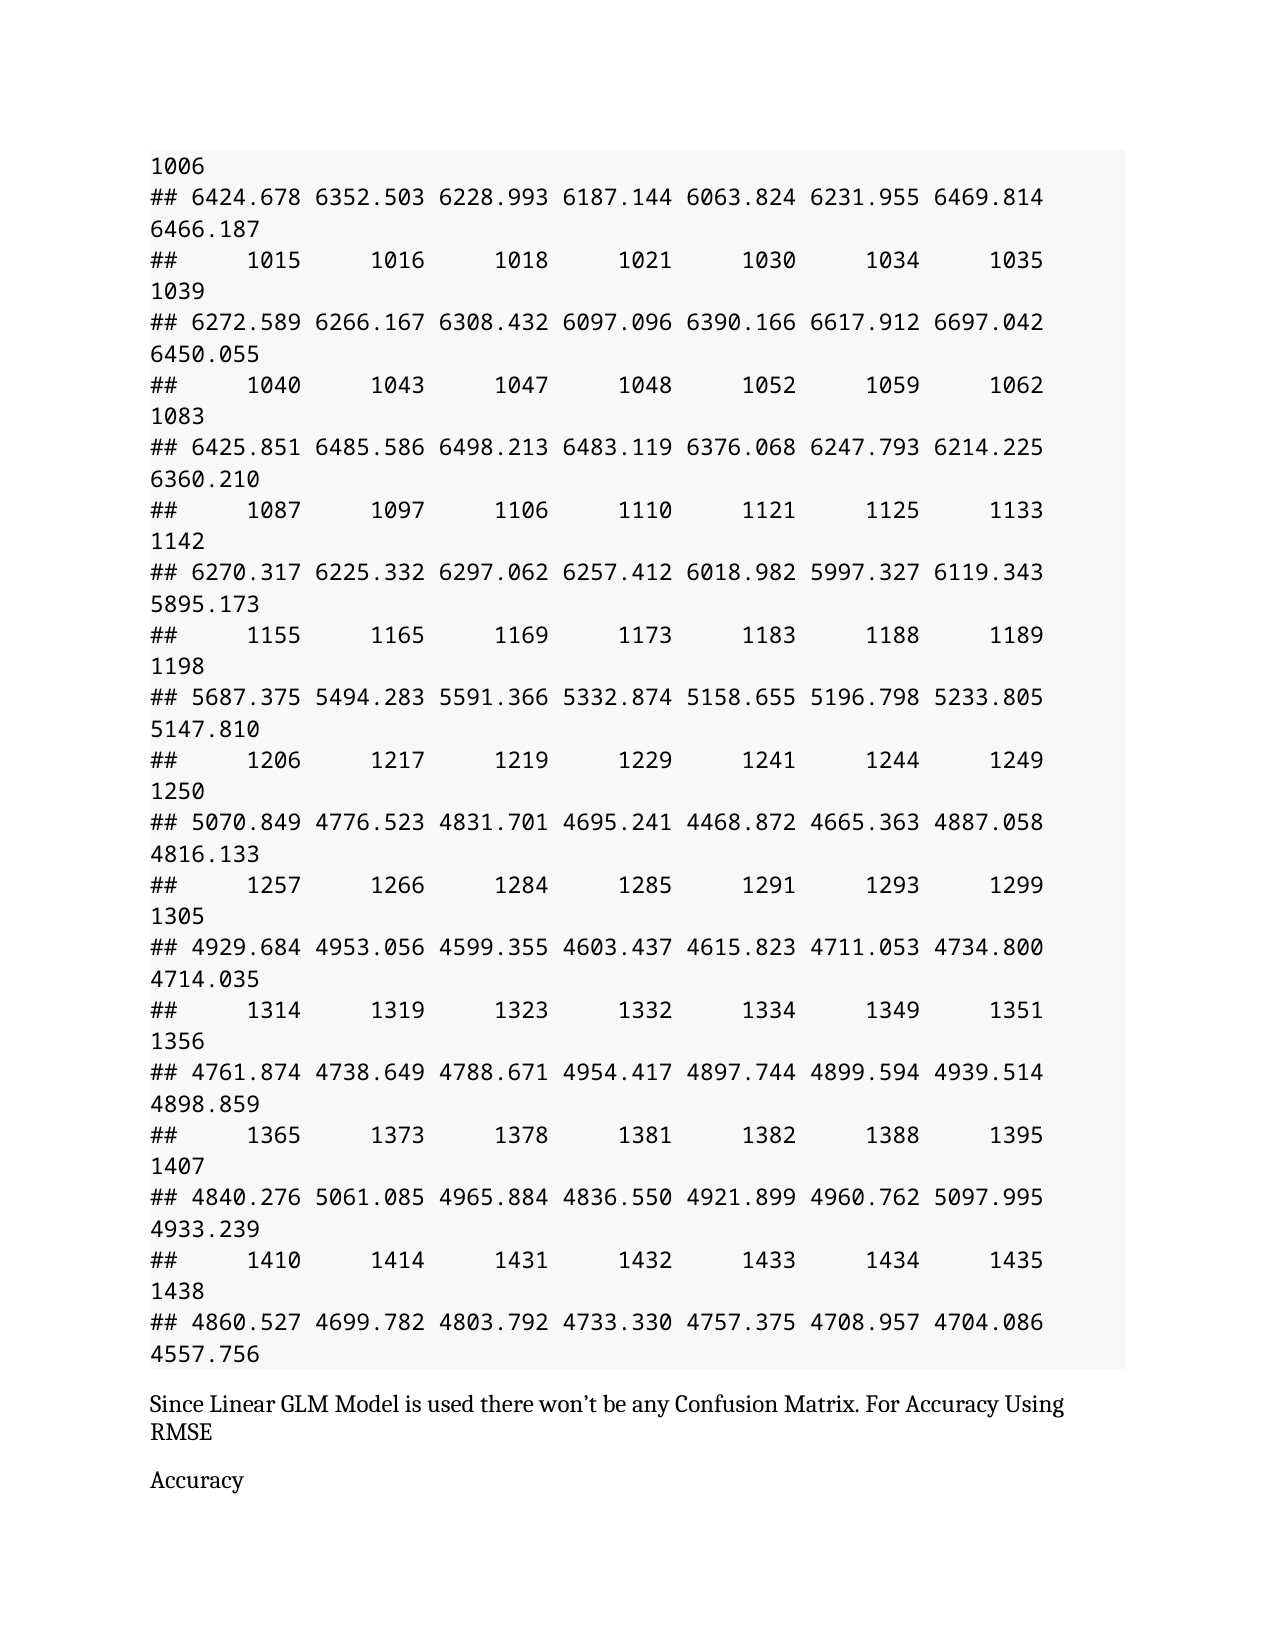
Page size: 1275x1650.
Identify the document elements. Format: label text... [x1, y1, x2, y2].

text Since Linear GLM Model is used there won’t be any Confusion Matrix. For Accuracy Using RMSE [150, 1389, 1125, 1447]
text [150, 150, 1125, 1369]
text Accuracy [150, 1466, 1125, 1494]
